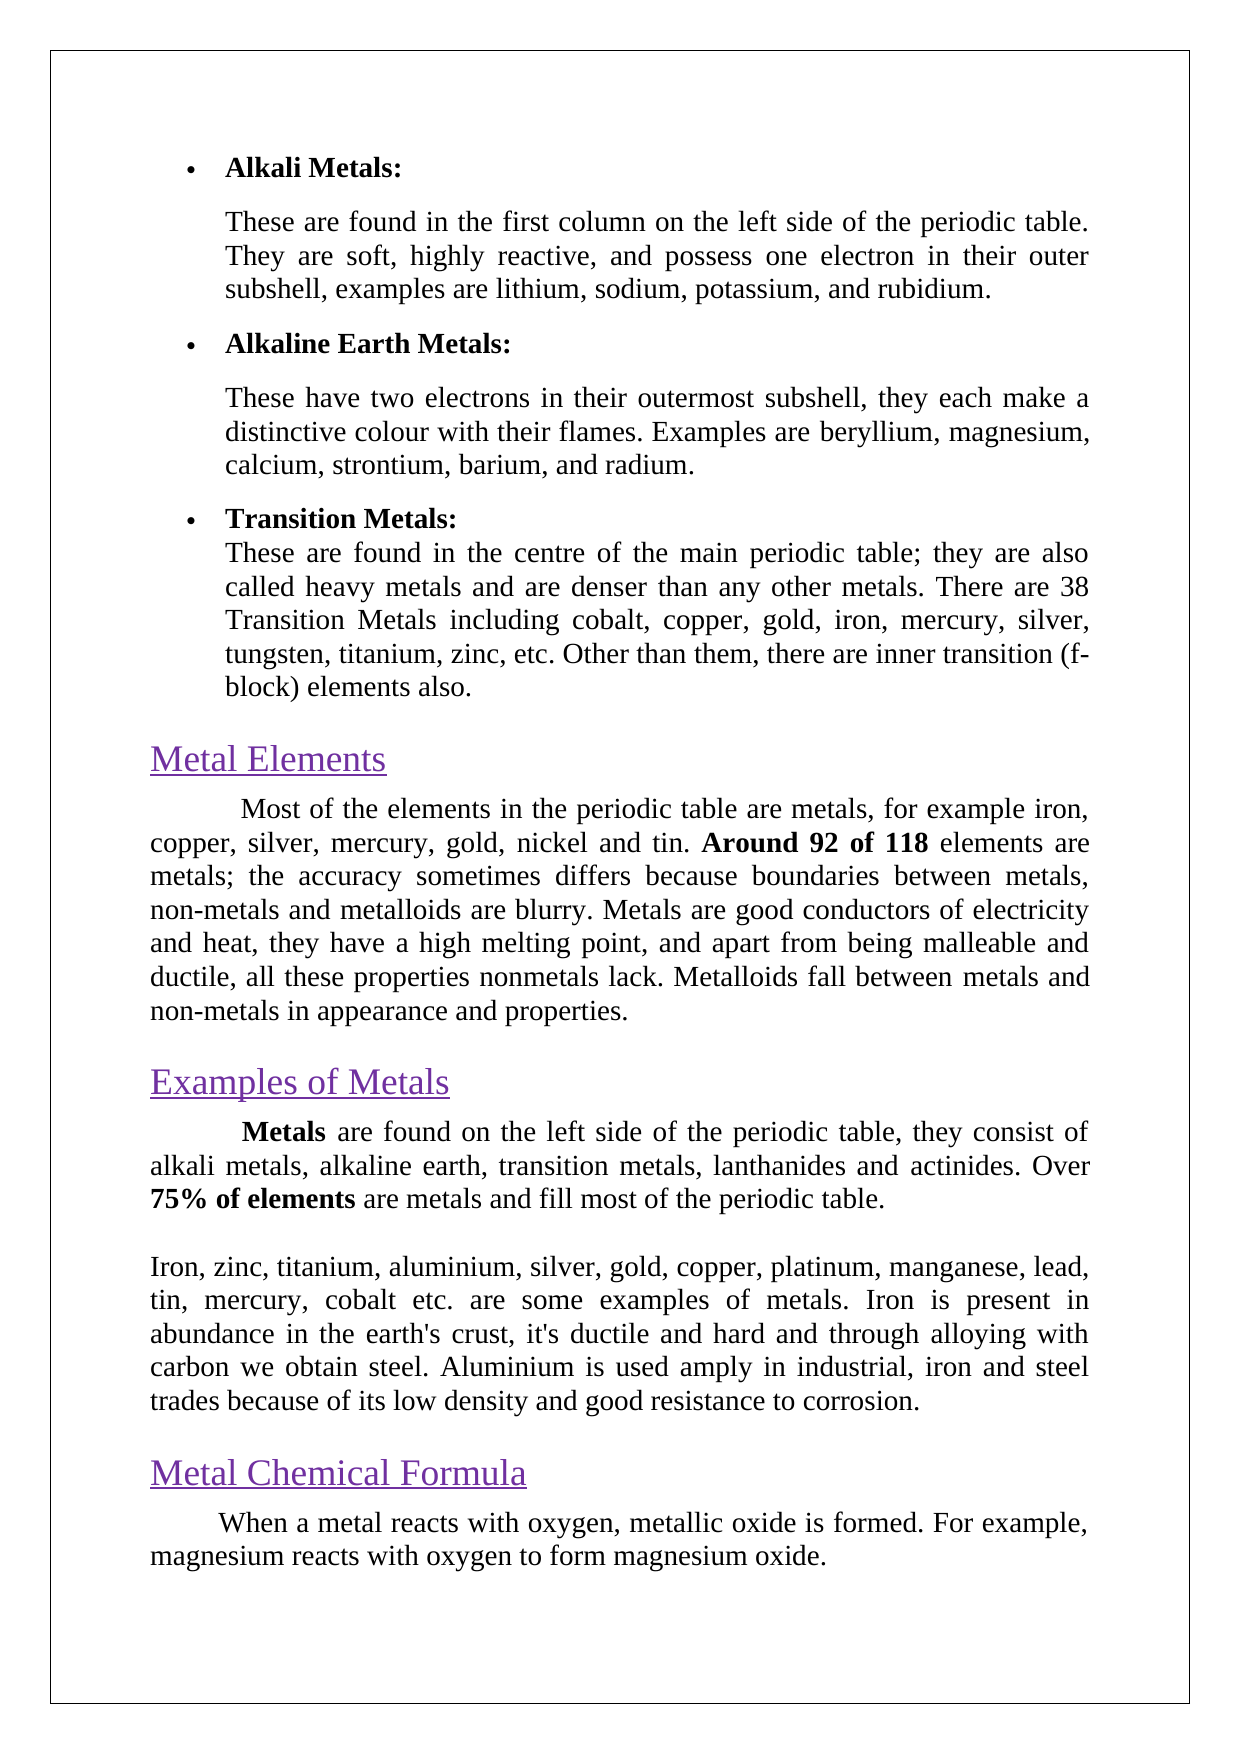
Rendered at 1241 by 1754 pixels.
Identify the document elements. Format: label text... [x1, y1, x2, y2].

text These are found in the first column on the left side of the periodic table. They are soft, highly reactive, and possess one electron in their outer subshell, examples are lithium, sodium, potassium, and rubidium. [225, 204, 1090, 305]
text Iron, zinc, titanium, aluminium, silver, gold, copper, platinum, manganese, lead, tin, mercury, cobalt etc. are some examples of metals. Iron is present in abundance in the earth's crust, it's ductile and hard and through alloying with carbon we obtain steel. Aluminium is used amply in industrial, iron and steel trades because of its low density and good resistance to corrosion. [150, 1249, 1090, 1416]
text Most of the elements in the periodic table are metals, for example iron, copper, silver, mercury, gold, nickel and tin. Around 92 of 118 elements are metals; the accuracy sometimes differs because boundaries between metals, non-metals and metalloids are blurry. Metals are good conductors of electricity and heat, they have a high melting point, and apart from being malleable and ductile, all these properties nonmetals lack. Metalloids fall between metals and non-metals in appearance and properties. [150, 791, 1090, 1026]
text Metals are found on the left side of the periodic table, they consist of alkali metals, alkaline earth, transition metals, lanthanides and actinides. Over 75% of elements are metals and fill most of the periodic table. [150, 1114, 1090, 1215]
list Alkali Metals: [187, 150, 1090, 183]
subtitle Metal Chemical Formula [150, 1450, 1090, 1493]
text These have two electrons in their outermost subshell, they each make a distinctive colour with their flames. Examples are beryllium, magnesium, calcium, strontium, barium, and radium. [225, 380, 1090, 481]
list Transition Metals: [187, 502, 1090, 535]
subtitle Metal Elements [150, 736, 1090, 779]
text When a metal reacts with oxygen, metallic oxide is formed. For example, magnesium reacts with oxygen to form magnesium oxide. [150, 1505, 1090, 1572]
list Alkaline Earth Metals: [187, 326, 1090, 359]
text These are found in the centre of the main periodic table; they are also called heavy metals and are denser than any other metals. There are 38 Transition Metals including cobalt, copper, gold, iron, mercury, silver, tungsten, titanium, zinc, etc. Other than them, there are inner transition (f-block) elements also. [225, 535, 1090, 703]
subtitle Examples of Metals [150, 1060, 1090, 1103]
